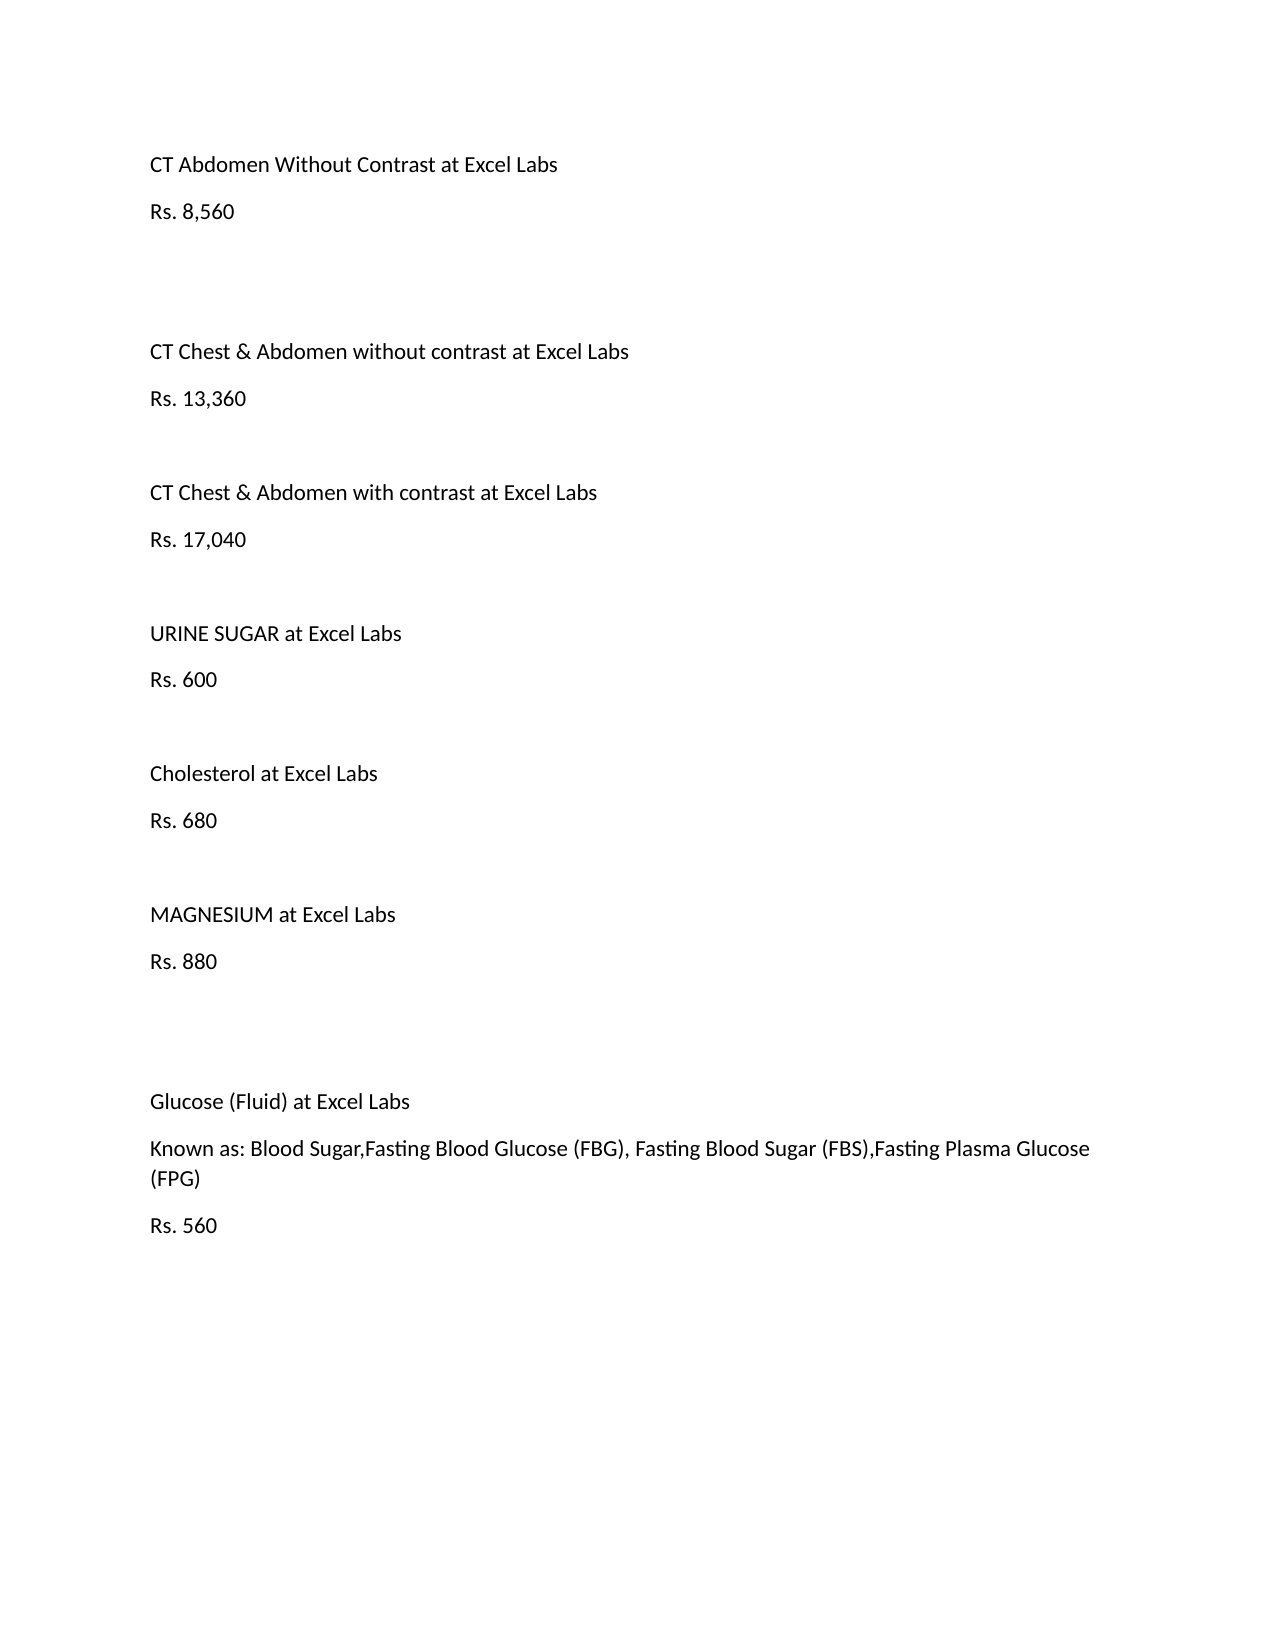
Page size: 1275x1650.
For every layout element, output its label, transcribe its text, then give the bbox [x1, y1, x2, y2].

text CT Abdomen Without Contrast at Excel Labs [150, 150, 1125, 178]
text CT Chest & Abdomen with contrast at Excel Labs [150, 478, 1125, 506]
text Rs. 680 [150, 806, 1125, 834]
text Cholesterol at Excel Labs [150, 759, 1125, 787]
text Rs. 13,360 [150, 384, 1125, 412]
text Rs. 600 [150, 666, 1125, 694]
text Known as: Blood Sugar,Fasting Blood Glucose (FBG), Fasting Blood Sugar (FBS),Fasting Plasma Glucose (FPG) [150, 1134, 1125, 1193]
text Rs. 17,040 [150, 525, 1125, 553]
text Rs. 880 [150, 947, 1125, 975]
text MAGNESIUM at Excel Labs [150, 900, 1125, 928]
text Rs. 560 [150, 1211, 1125, 1239]
text CT Chest & Abdomen without contrast at Excel Labs [150, 337, 1125, 366]
text Glucose (Fluid) at Excel Labs [150, 1087, 1125, 1116]
text Rs. 8,560 [150, 197, 1125, 225]
text URINE SUGAR at Excel Labs [150, 619, 1125, 647]
